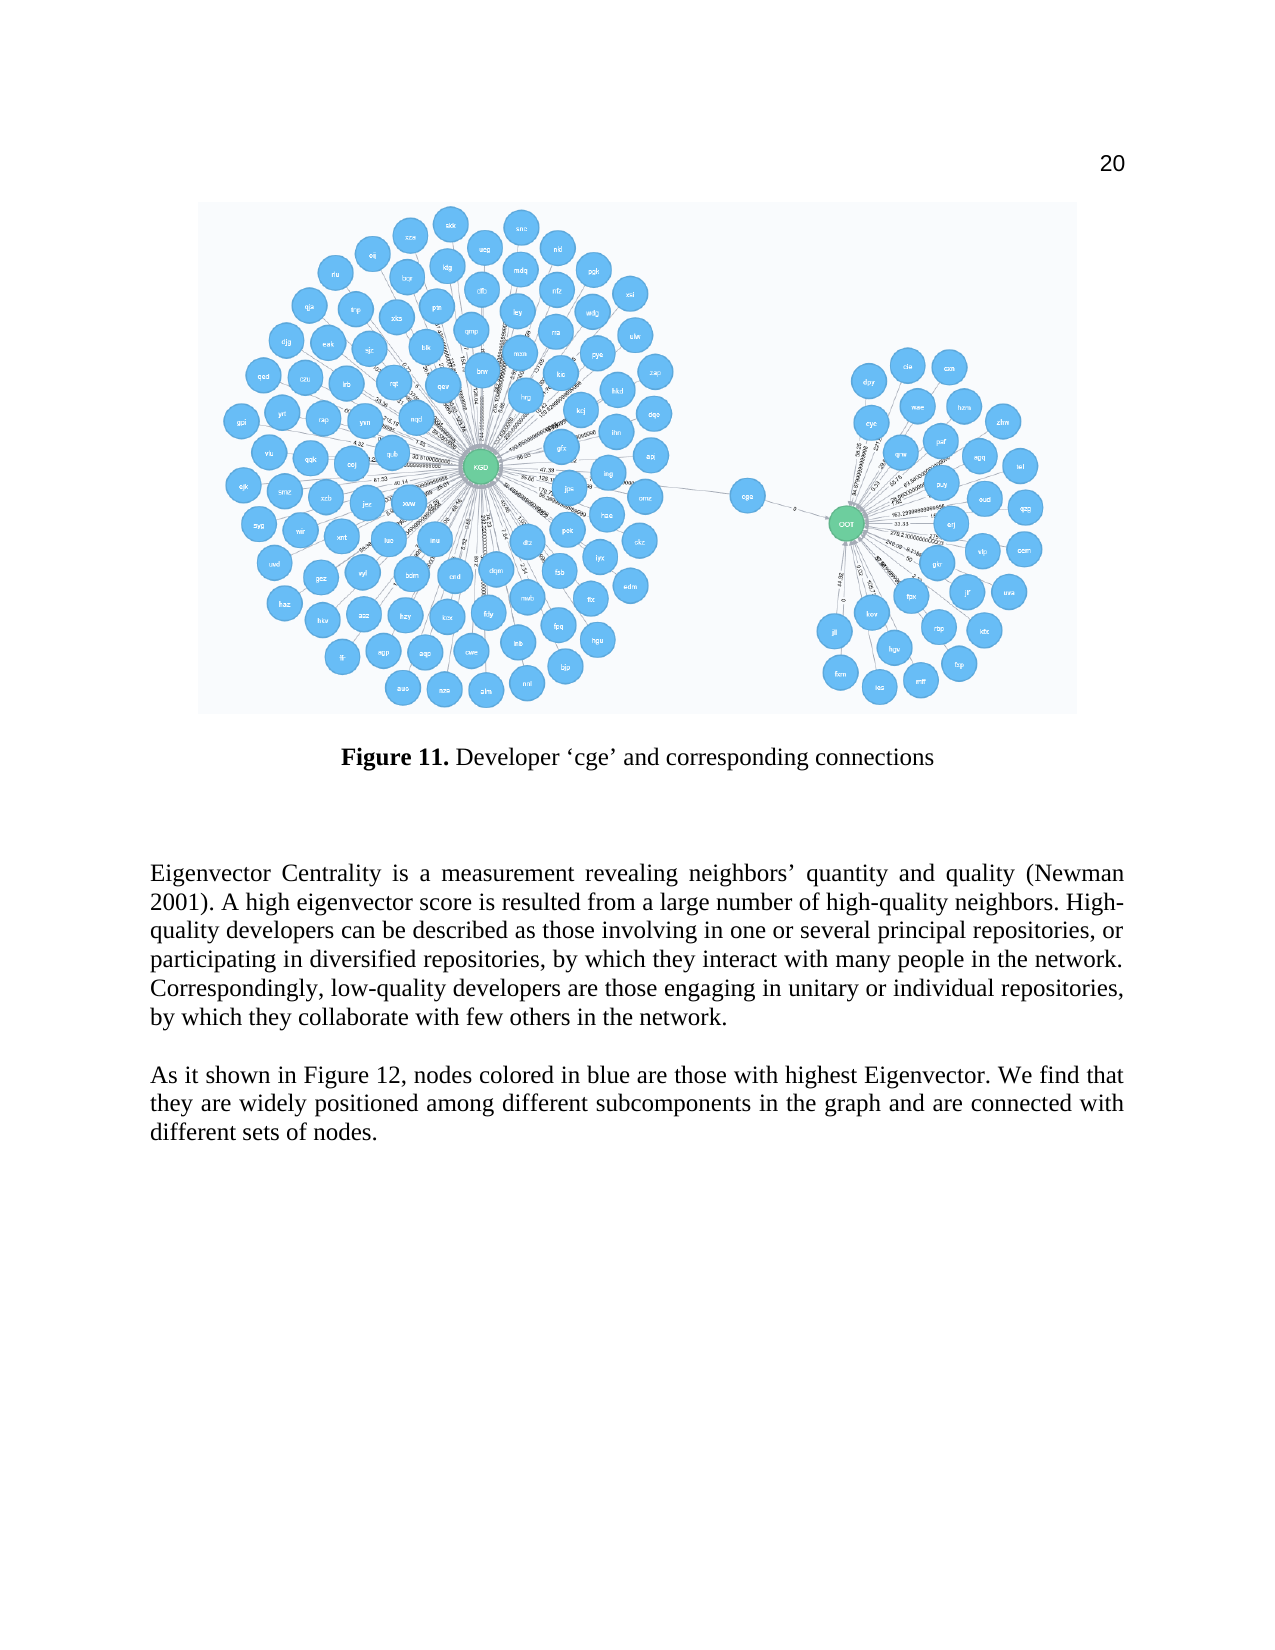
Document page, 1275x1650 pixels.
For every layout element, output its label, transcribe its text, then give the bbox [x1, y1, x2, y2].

text Eigenvector Centrality is a measurement revealing neighbors’ quantity and quality (Newman 2001). A high eigenvector score is resulted from a large number of high-quality neighbors. High-quality developers can be described as those involving in one or several principal repositories, or participating in diversified repositories, by which they interact with many people in the network. Correspondingly, low-quality developers are those engaging in unitary or individual repositories, by which they collaborate with few others in the network. [150, 858, 1125, 1031]
picture [198, 202, 1077, 714]
text Figure 11. Developer ‘cge’ and corresponding connections [150, 742, 1125, 771]
text As it shown in Figure 12, nodes colored in blue are those with highest Eigenvector. We find that they are widely positioned among different subcomponents in the graph and are connected with different sets of nodes. [150, 1060, 1125, 1146]
